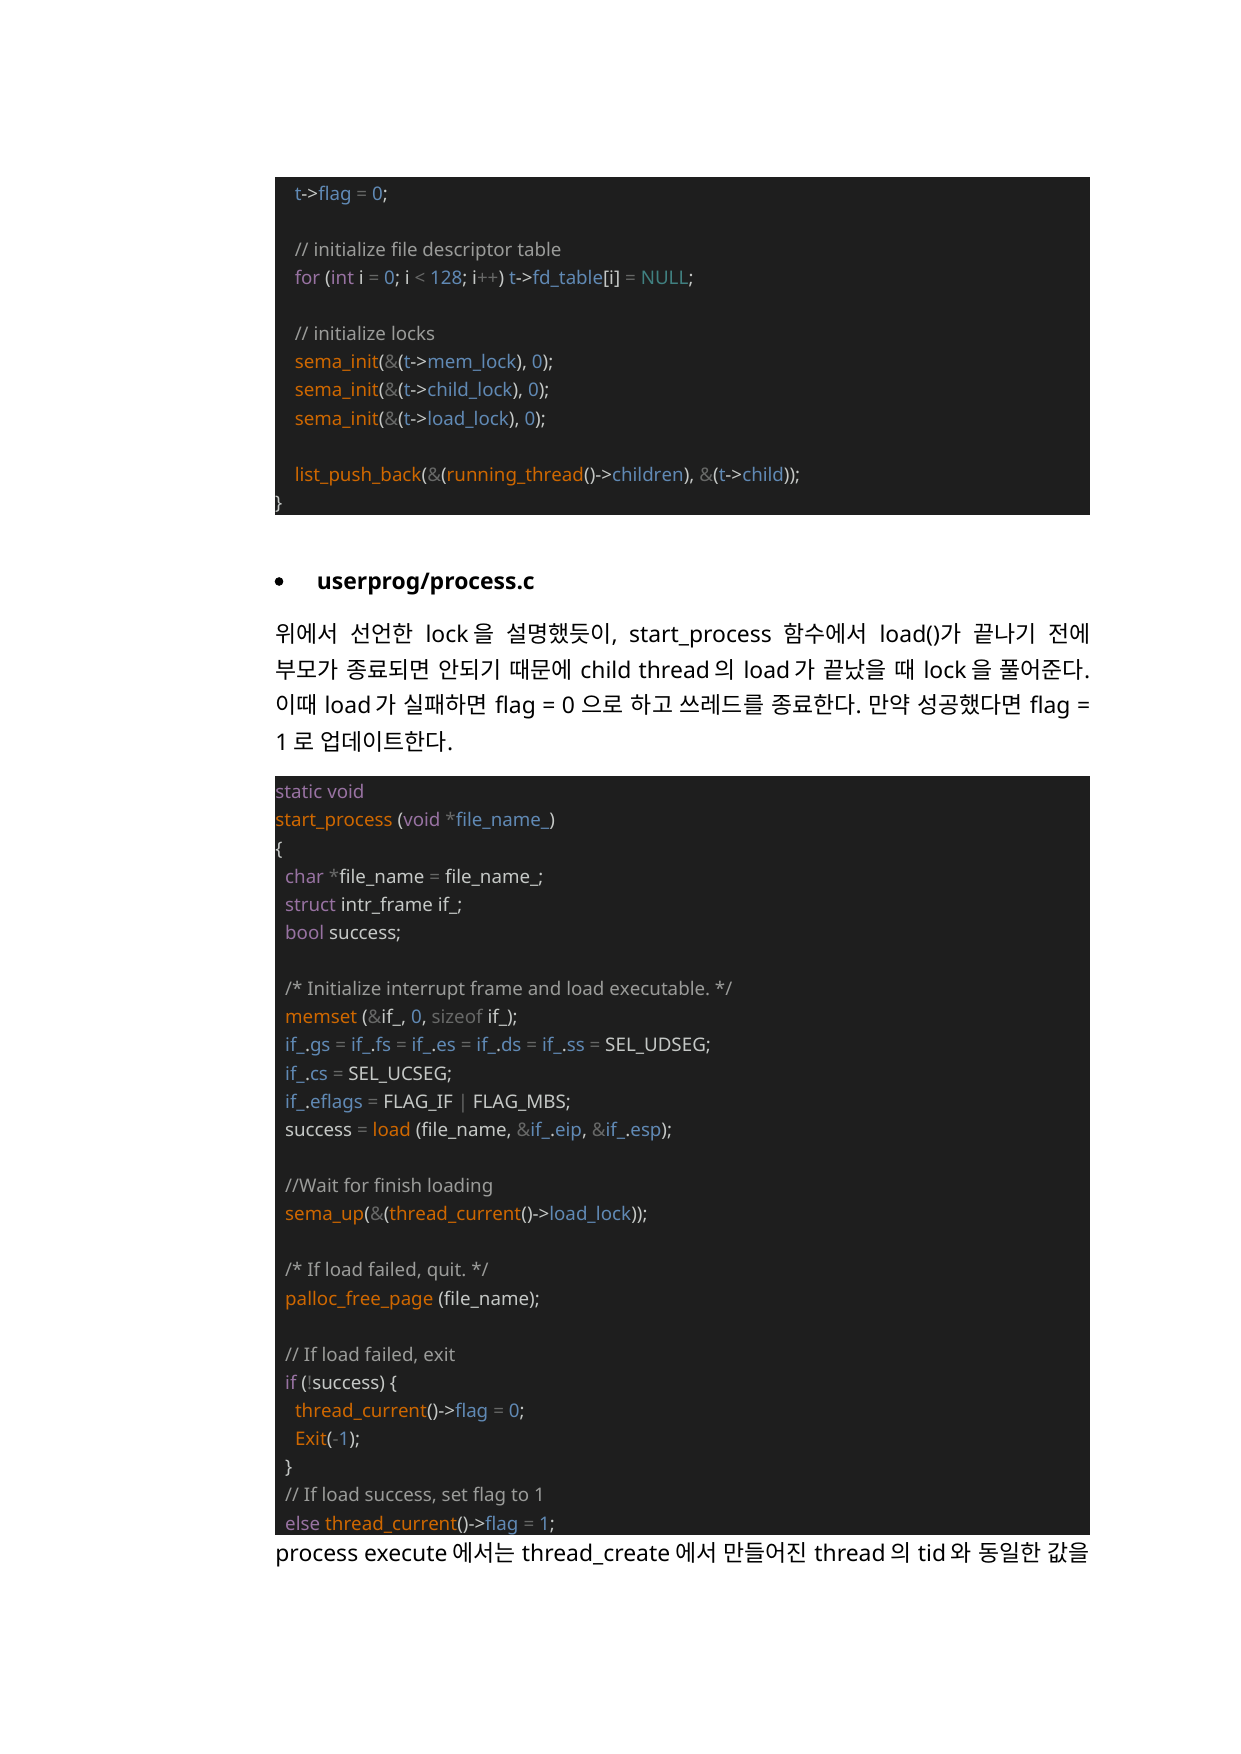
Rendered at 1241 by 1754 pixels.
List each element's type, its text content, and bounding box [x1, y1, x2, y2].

text // initialize file descriptor table [275, 233, 1090, 262]
text // If load success, set flag to 1 [275, 1479, 1090, 1507]
text t->flag = 0; [275, 177, 1090, 205]
text Exit(-1); [275, 1423, 1090, 1451]
text success = load (file_name, &if_.eip, &if_.esp); [275, 1113, 1090, 1142]
text /* If load failed, quit. */ [275, 1254, 1090, 1282]
text if_.eflags = FLAG_IF | FLAG_MBS; [275, 1085, 1090, 1113]
text thread_current()->flag = 0; [275, 1395, 1090, 1423]
text { [275, 832, 1090, 860]
text } [275, 487, 1090, 515]
text sema_init(&(t->child_lock), 0); [275, 374, 1090, 402]
list userprog/process.c [275, 565, 1090, 596]
text sema_init(&(t->mem_lock), 0); [275, 346, 1090, 374]
text static void [275, 776, 1090, 804]
text list_push_back(&(running_thread()->children), &(t->child)); [275, 458, 1090, 487]
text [275, 1535, 1090, 1569]
text memset (&if_, 0, sizeof if_); [275, 1001, 1090, 1029]
text struct intr_frame if_; [275, 888, 1090, 917]
text for (int i = 0; i < 128; i++) t->fd_table[i] = NULL; [275, 262, 1090, 290]
text if (!success) { [275, 1367, 1090, 1395]
text bool success; [275, 917, 1090, 945]
text else thread_current()->flag = 1; [275, 1507, 1090, 1535]
text start_process (void *file_name_) [275, 804, 1090, 832]
text if_.cs = SEL_UCSEG; [275, 1057, 1090, 1085]
text //Wait for finish loading [275, 1170, 1090, 1198]
text // initialize locks [275, 318, 1090, 346]
text /* Initialize interrupt frame and load executable. */ [275, 973, 1090, 1001]
text 위에서 선언한 lock을 설명했듯이, start_process 함수에서 load()가 끝나기 전에 부모가 종료되면 안되기 때문에 child thread의 load가 끝났을 때 lock을 풀어준다. 이때 load가 실패하면 flag = 0 으로 하고 쓰레드를 종료한다. 만약 성공했다면 flag = 1로 업데이트한다. [275, 616, 1090, 757]
text palloc_free_page (file_name); [275, 1282, 1090, 1310]
text char *file_name = file_name_; [275, 860, 1090, 888]
text } [275, 1451, 1090, 1479]
text if_.gs = if_.fs = if_.es = if_.ds = if_.ss = SEL_UDSEG; [275, 1029, 1090, 1057]
text // If load failed, exit [275, 1338, 1090, 1367]
text sema_init(&(t->load_lock), 0); [275, 402, 1090, 430]
text sema_up(&(thread_current()->load_lock)); [275, 1198, 1090, 1226]
